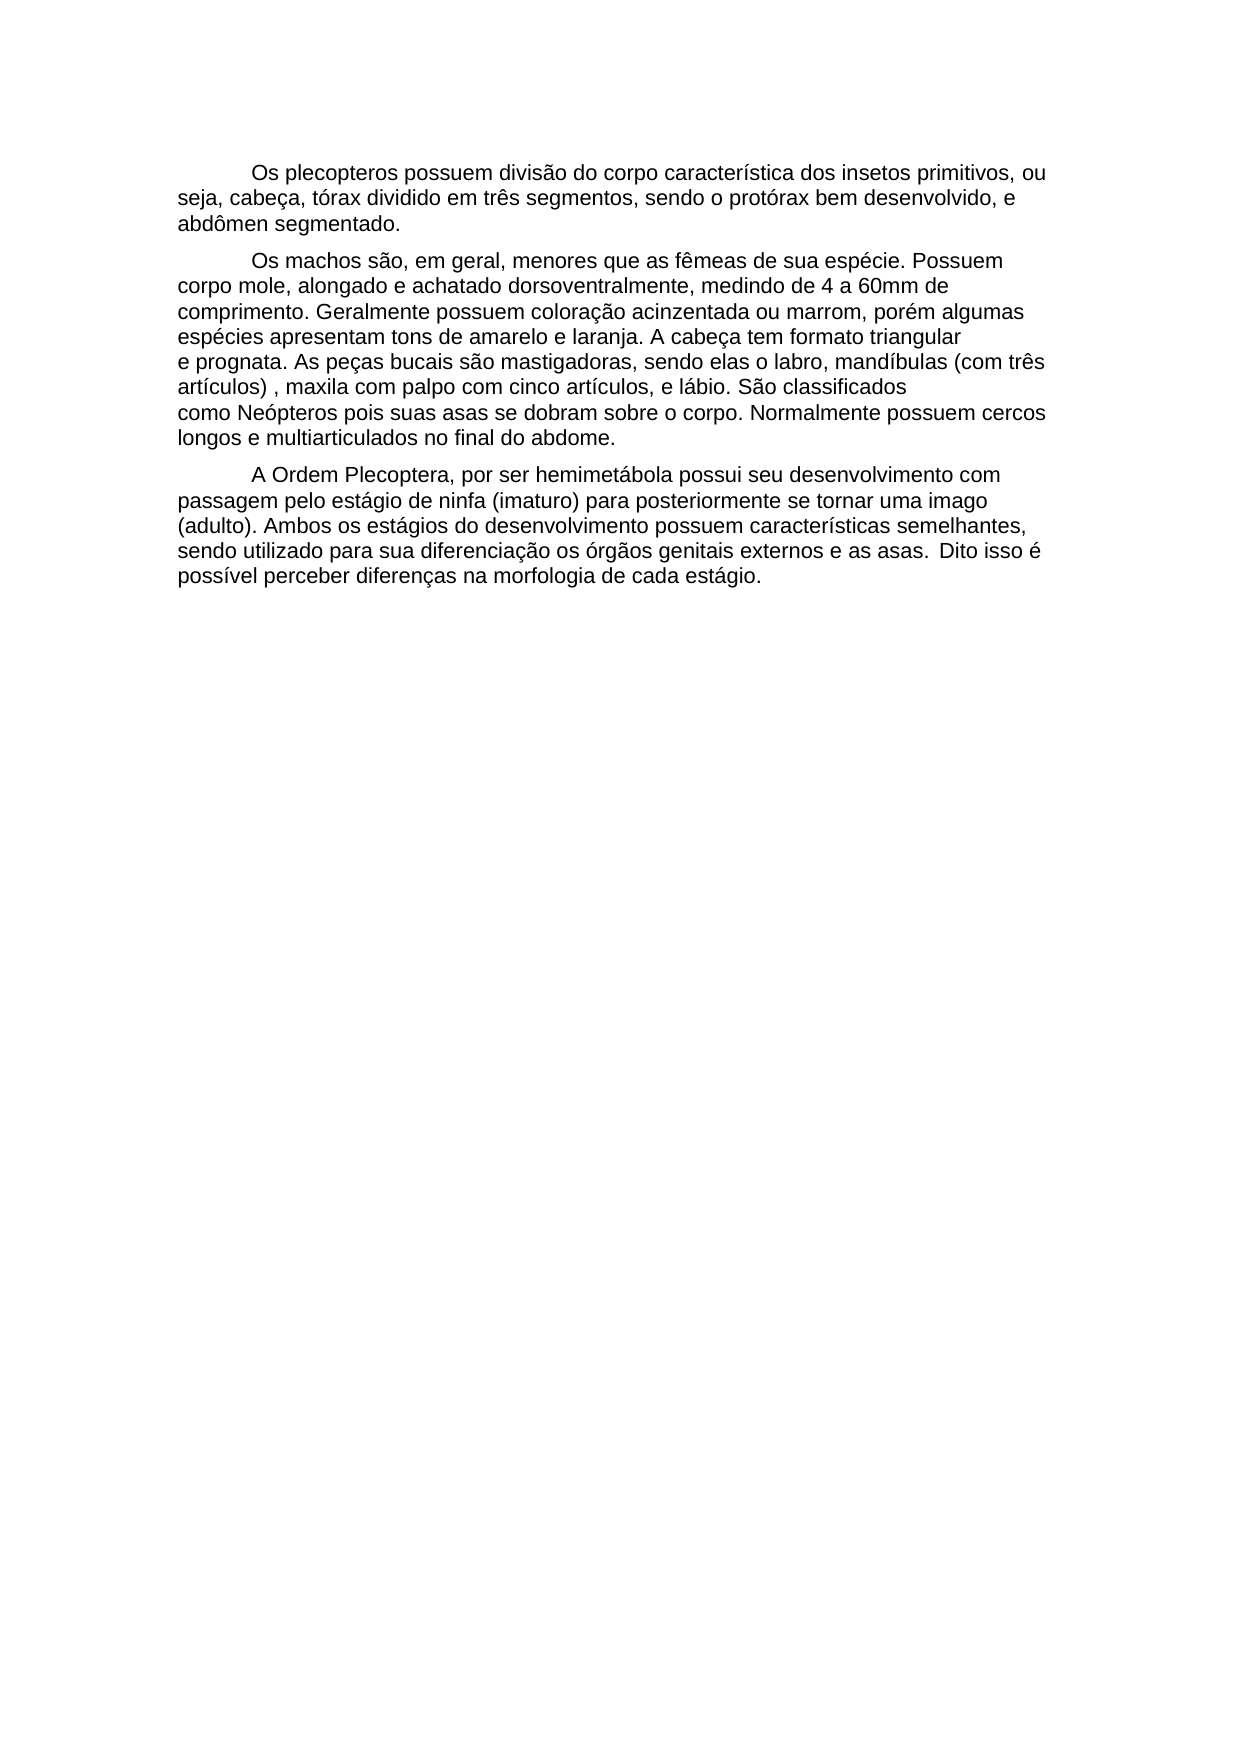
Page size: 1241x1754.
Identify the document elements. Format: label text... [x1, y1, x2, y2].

text A Ordem Plecoptera, por ser hemimetábola possui seu desenvolvimento com passagem pelo estágio de ninfa (imaturo) para posteriormente se tornar uma imago (adulto). Ambos os estágios do desenvolvimento possuem características semelhantes, sendo utilizado para sua diferenciação os órgãos genitais externos e as asas. Dito isso é possível perceber diferenças na morfologia de cada estágio. [177, 462, 1063, 588]
text Os machos são, em geral, menores que as fêmeas de sua espécie. Possuem corpo mole, alongado e achatado dorsoventralmente, medindo de 4 a 60mm de comprimento. Geralmente possuem coloração acinzentada ou marrom, porém algumas espécies apresentam tons de amarelo e laranja. A cabeça tem formato triangular e prognata. As peças bucais são mastigadoras, sendo elas o labro, mandíbulas (com três artículos) , maxila com palpo com cinco artículos, e lábio. São classificados como Neópteros pois suas asas se dobram sobre o corpo. Normalmente possuem cercos longos e multiarticulados no final do abdome. [177, 248, 1063, 450]
text Os plecopteros possuem divisão do corpo característica dos insetos primitivos, ou seja, cabeça, tórax dividido em três segmentos, sendo o protórax bem desenvolvido, e abdômen segmentado. [177, 160, 1063, 236]
